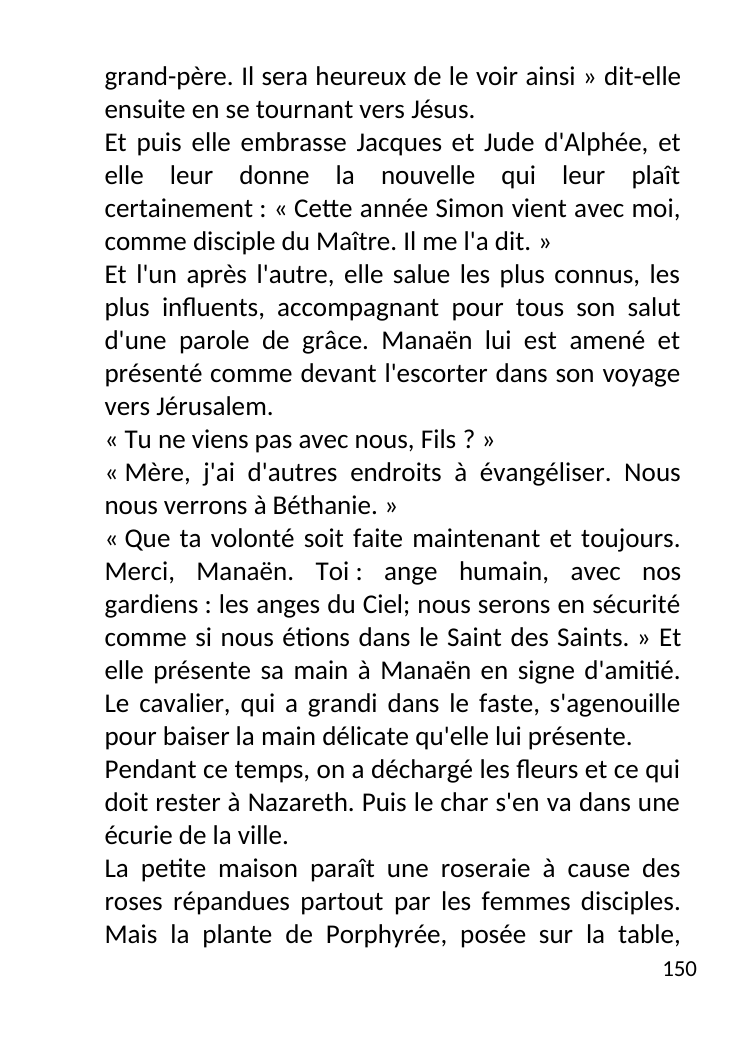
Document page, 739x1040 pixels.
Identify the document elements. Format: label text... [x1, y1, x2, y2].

text Et puis elle embrasse Jacques et Jude d'Alphée, et elle leur donne la nouvelle qui leur plaît certainement : « Cette année Simon vient avec moi, comme disciple du Maître. Il me l'a dit. » [104, 125, 681, 257]
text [104, 59, 681, 125]
text « Tu ne viens pas avec nous, Fils ? » [104, 422, 681, 455]
text Pendant ce temps, on a déchargé les fleurs et ce qui doit rester à Nazareth. Puis le char s'en va dans une écurie de la ville. [104, 752, 681, 852]
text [104, 852, 681, 951]
text « Que ta volonté soit faite maintenant et toujours. Merci, Manaën. Toi : ange humain, avec nos gardiens : les anges du Ciel; nous serons en sécurité comme si nous étions dans le Saint des Saints. » Et elle présente sa main à Manaën en signe d'amitié. Le cavalier, qui a grandi dans le faste, s'agenouille pour baiser la main délicate qu'elle lui présente. [104, 521, 681, 752]
text Et l'un après l'autre, elle salue les plus connus, les plus influents, accompagnant pour tous son salut d'une parole de grâce. Manaën lui est amené et présenté comme devant l'escorter dans son voyage vers Jérusalem. [104, 257, 681, 422]
text « Mère, j'ai d'autres endroits à évangéliser. Nous nous verrons à Béthanie. » [104, 455, 681, 521]
